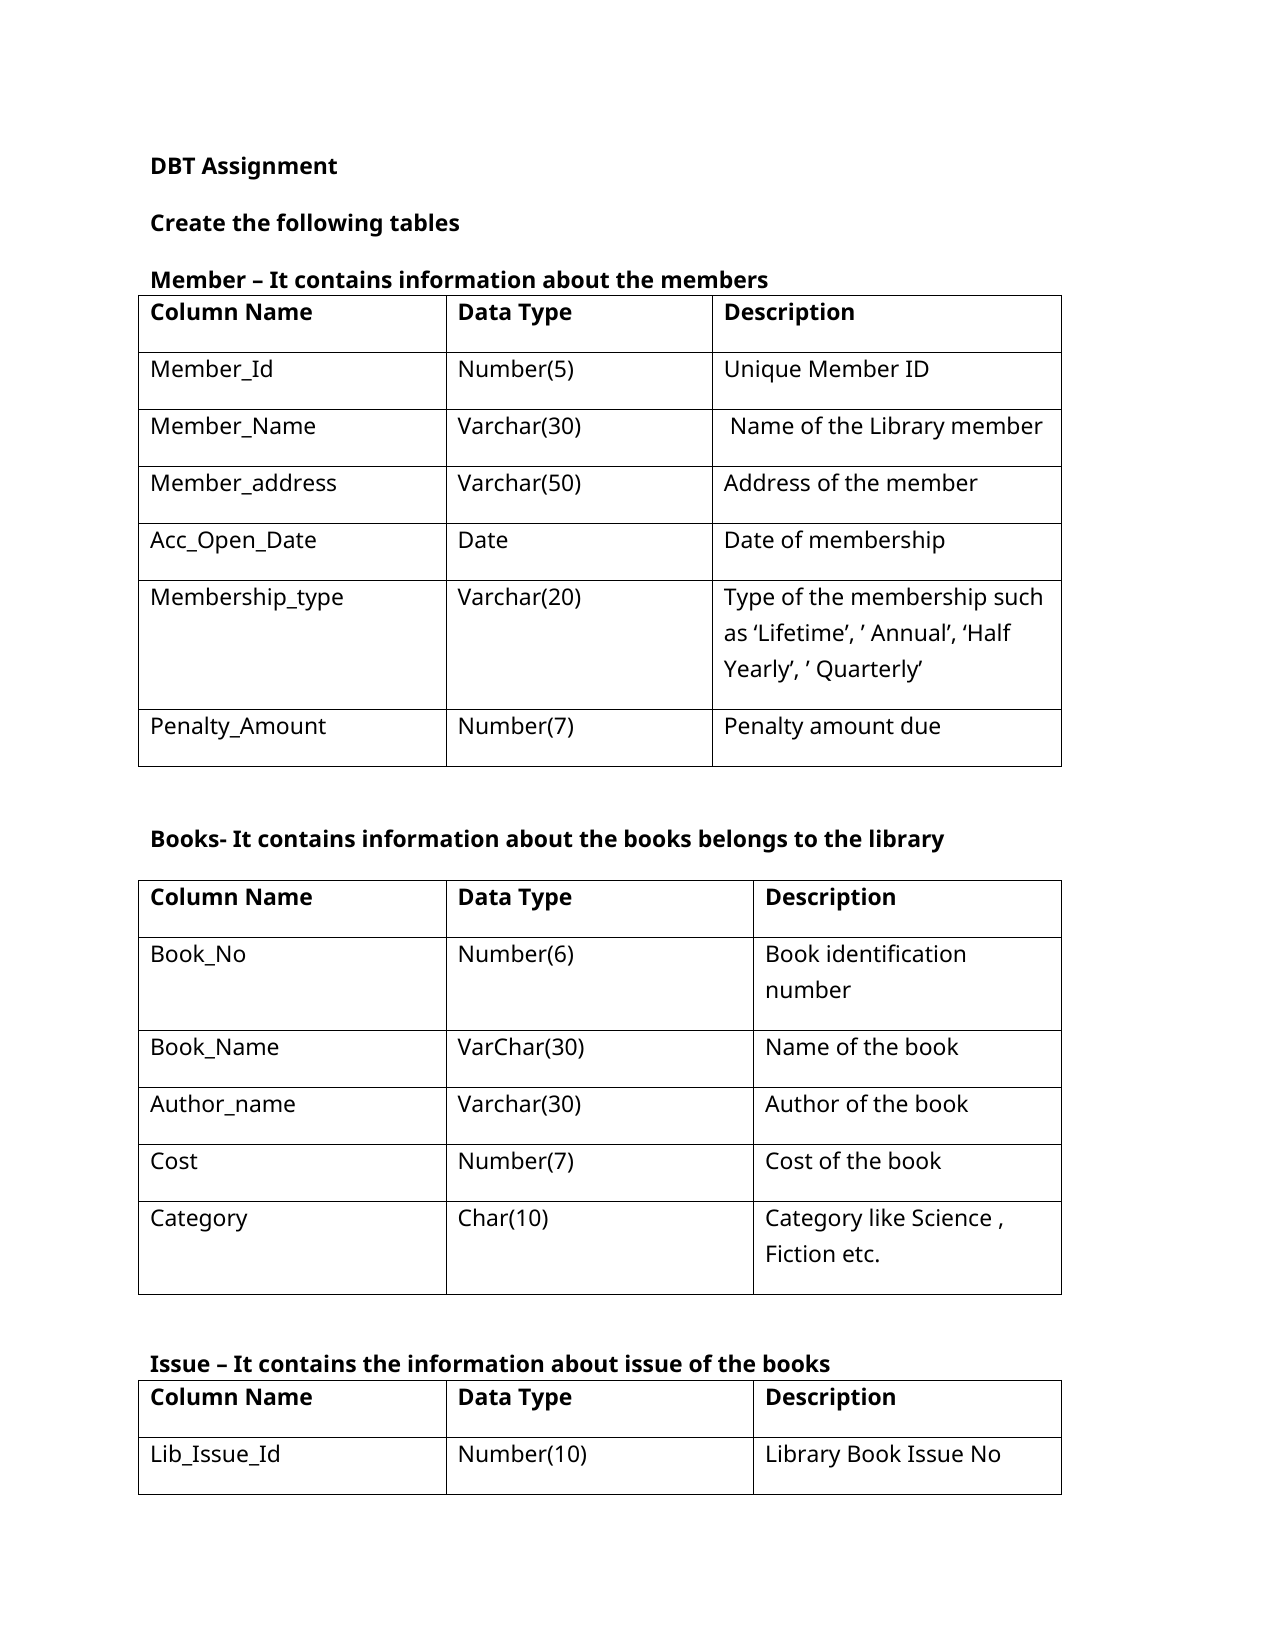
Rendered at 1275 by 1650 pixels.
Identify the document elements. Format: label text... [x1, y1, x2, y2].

table_cell Book_Name [139, 1031, 446, 1087]
table_cell Cost [139, 1145, 446, 1201]
table_cell Member_Id [139, 353, 446, 409]
table_cell Char(10) [447, 1202, 753, 1294]
table_cell Cost of the book [754, 1145, 1061, 1201]
table_cell Number(7) [447, 710, 712, 766]
table_cell Member_Name [139, 410, 446, 466]
table_cell Date of membership [713, 524, 1061, 580]
table_cell Lib_Issue_Id [139, 1438, 446, 1494]
table_cell Name of the Library member [713, 410, 1061, 466]
table_cell Author of the book [754, 1088, 1061, 1144]
table_cell Library Book Issue No [754, 1438, 1061, 1494]
table_cell Address of the member [713, 467, 1061, 523]
text Issue – It contains the information about issue of the books [150, 1348, 1125, 1380]
table_cell Varchar(30) [447, 410, 712, 466]
table_cell Penalty amount due [713, 710, 1061, 766]
table_header Data Type [447, 296, 712, 352]
text Create the following tables [150, 207, 1125, 238]
table_cell Member_address [139, 467, 446, 523]
table_cell Type of the membership such as ‘Lifetime’, ’ Annual’, ‘Half Yearly’, ’ Quarterly’ [713, 581, 1061, 708]
table_header Data Type [447, 881, 753, 937]
table_cell Unique Member ID [713, 353, 1061, 409]
text Member – It contains information about the members [150, 263, 1125, 295]
table_cell Acc_Open_Date [139, 524, 446, 580]
table_cell VarChar(30) [447, 1031, 753, 1087]
table_cell Author_name [139, 1088, 446, 1144]
table_cell Name of the book [754, 1031, 1061, 1087]
table_cell Book_No [139, 938, 446, 1030]
table_header Description [754, 1381, 1061, 1437]
table_cell Date [447, 524, 712, 580]
text Books- It contains information about the books belongs to the library [150, 823, 1125, 854]
table_cell Varchar(20) [447, 581, 712, 708]
table_header Description [713, 296, 1061, 352]
table_header Column Name [139, 296, 446, 352]
table_cell Book identification number [754, 938, 1061, 1030]
text DBT Assignment [150, 150, 1125, 181]
table_cell Category like Science , Fiction etc. [754, 1202, 1061, 1294]
table_cell Category [139, 1202, 446, 1294]
table_cell Varchar(50) [447, 467, 712, 523]
table_cell Varchar(30) [447, 1088, 753, 1144]
table_header Column Name [139, 1381, 446, 1437]
table_header Description [754, 881, 1061, 937]
table_cell Membership_type [139, 581, 446, 708]
table_header Data Type [447, 1381, 753, 1437]
table_cell Number(5) [447, 353, 712, 409]
table_cell Number(10) [447, 1438, 753, 1494]
table_cell Number(6) [447, 938, 753, 1030]
table_header Column Name [139, 881, 446, 937]
table_cell Penalty_Amount [139, 710, 446, 766]
table_cell Number(7) [447, 1145, 753, 1201]
